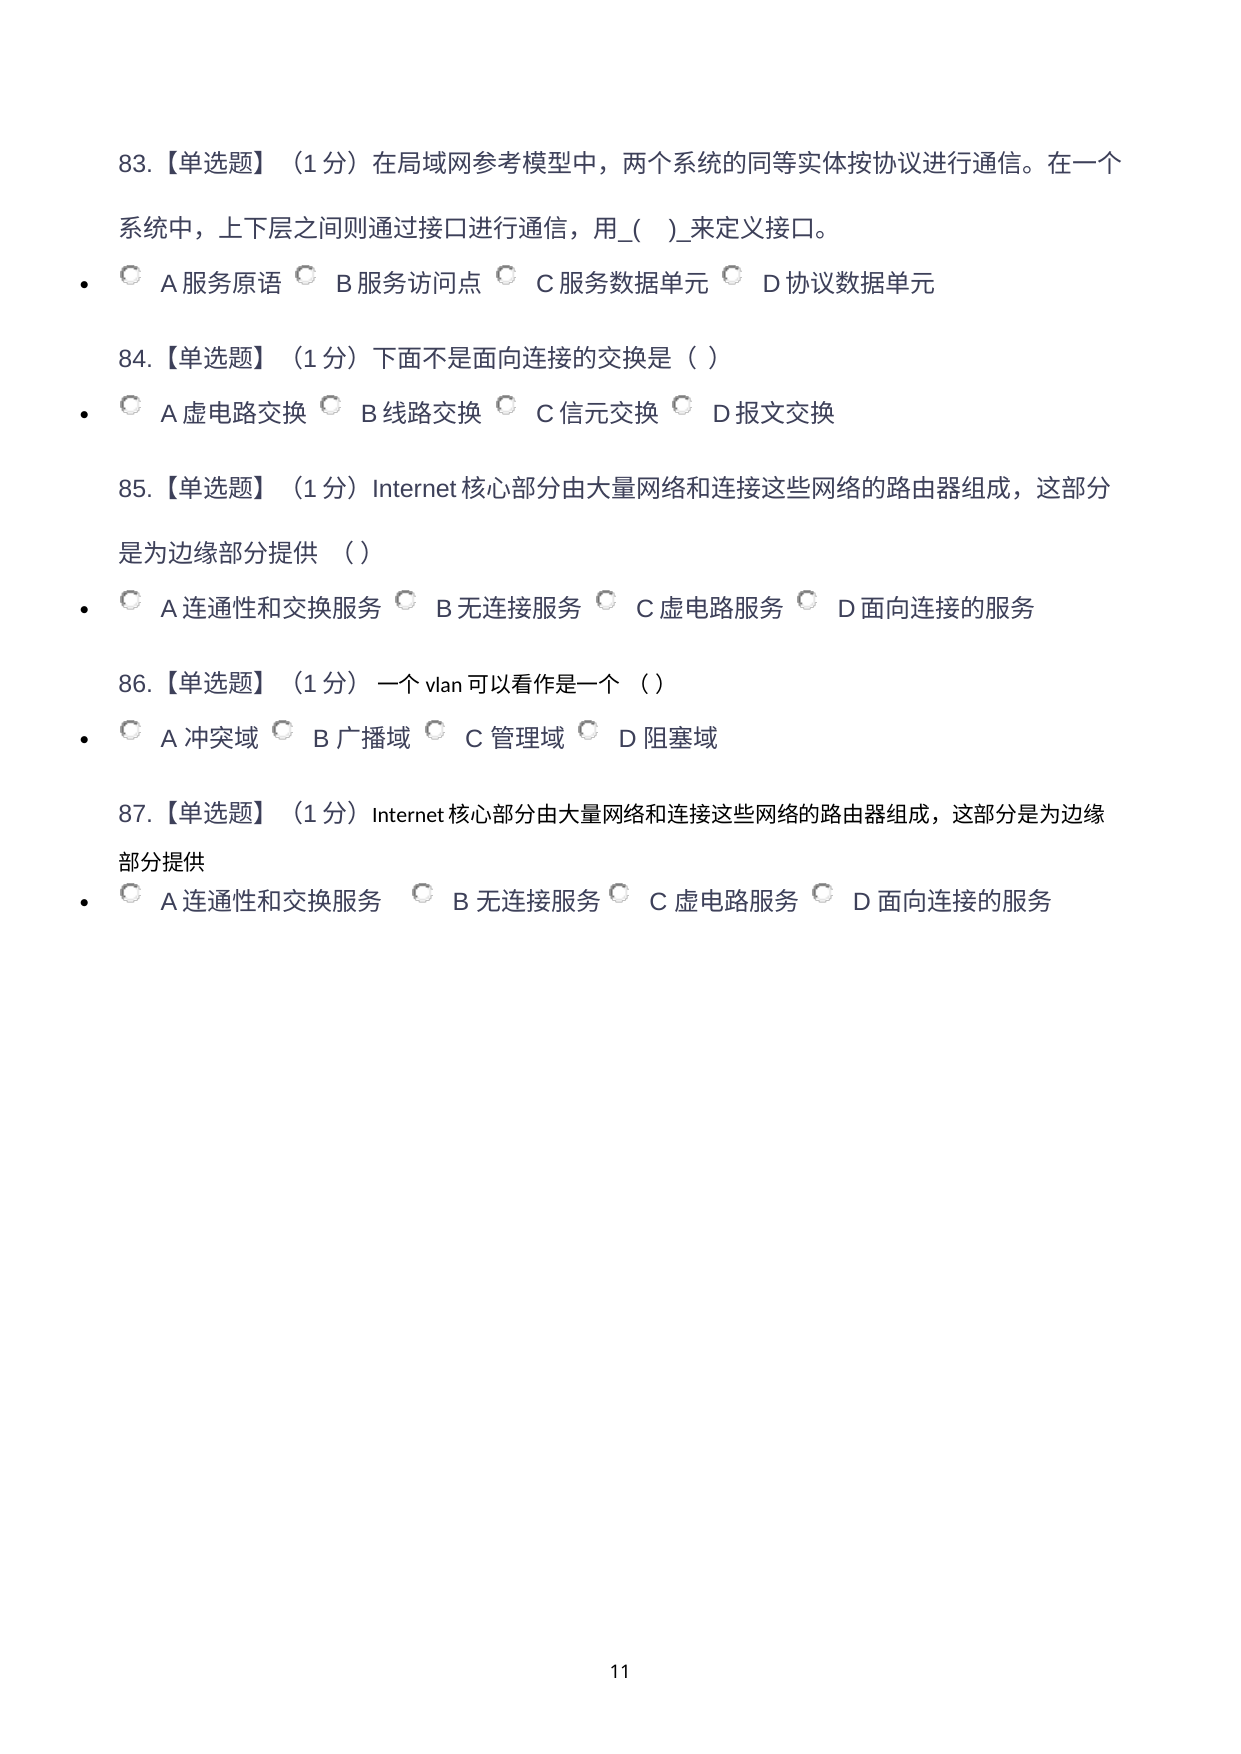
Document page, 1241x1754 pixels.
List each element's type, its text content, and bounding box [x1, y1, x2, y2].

list A虚电路交换 B线路交换 C信元交换 D报文交换 [81, 389, 1122, 454]
list A连通性和交换服务 B无连接服务 C虚电路服务 D面向连接的服务 [81, 584, 1122, 649]
list A连通性和交换服务 B 无连接服务 C 虚电路服务 D 面向连接的服务 [81, 877, 1122, 942]
text 84.【单选题】（1分）下面不是面向连接的交换是（ ） [118, 324, 1122, 389]
list A 冲突域 B 广播域 C 管理域 D 阻塞域 [81, 714, 1122, 779]
text 87.【单选题】（1分）Internet核心部分由大量网络和连接这些网络的路由器组成，这部分是为边缘部分提供 [118, 779, 1122, 877]
text 86.【单选题】（1分） 一个 vlan 可以看作是一个 （ ） [118, 649, 1122, 714]
list A服务原语 B服务访问点 C服务数据单元 D协议数据单元 [81, 259, 1122, 324]
text 85.【单选题】（1分）Internet核心部分由大量网络和连接这些网络的路由器组成，这部分是为边缘部分提供 （ ） [118, 454, 1122, 584]
text 83.【单选题】（1分）在局域网参考模型中，两个系统的同等实体按协议进行通信。在一个系统中，上下层之间则通过接口进行通信，用_( )_来定义接口。 [118, 129, 1122, 259]
